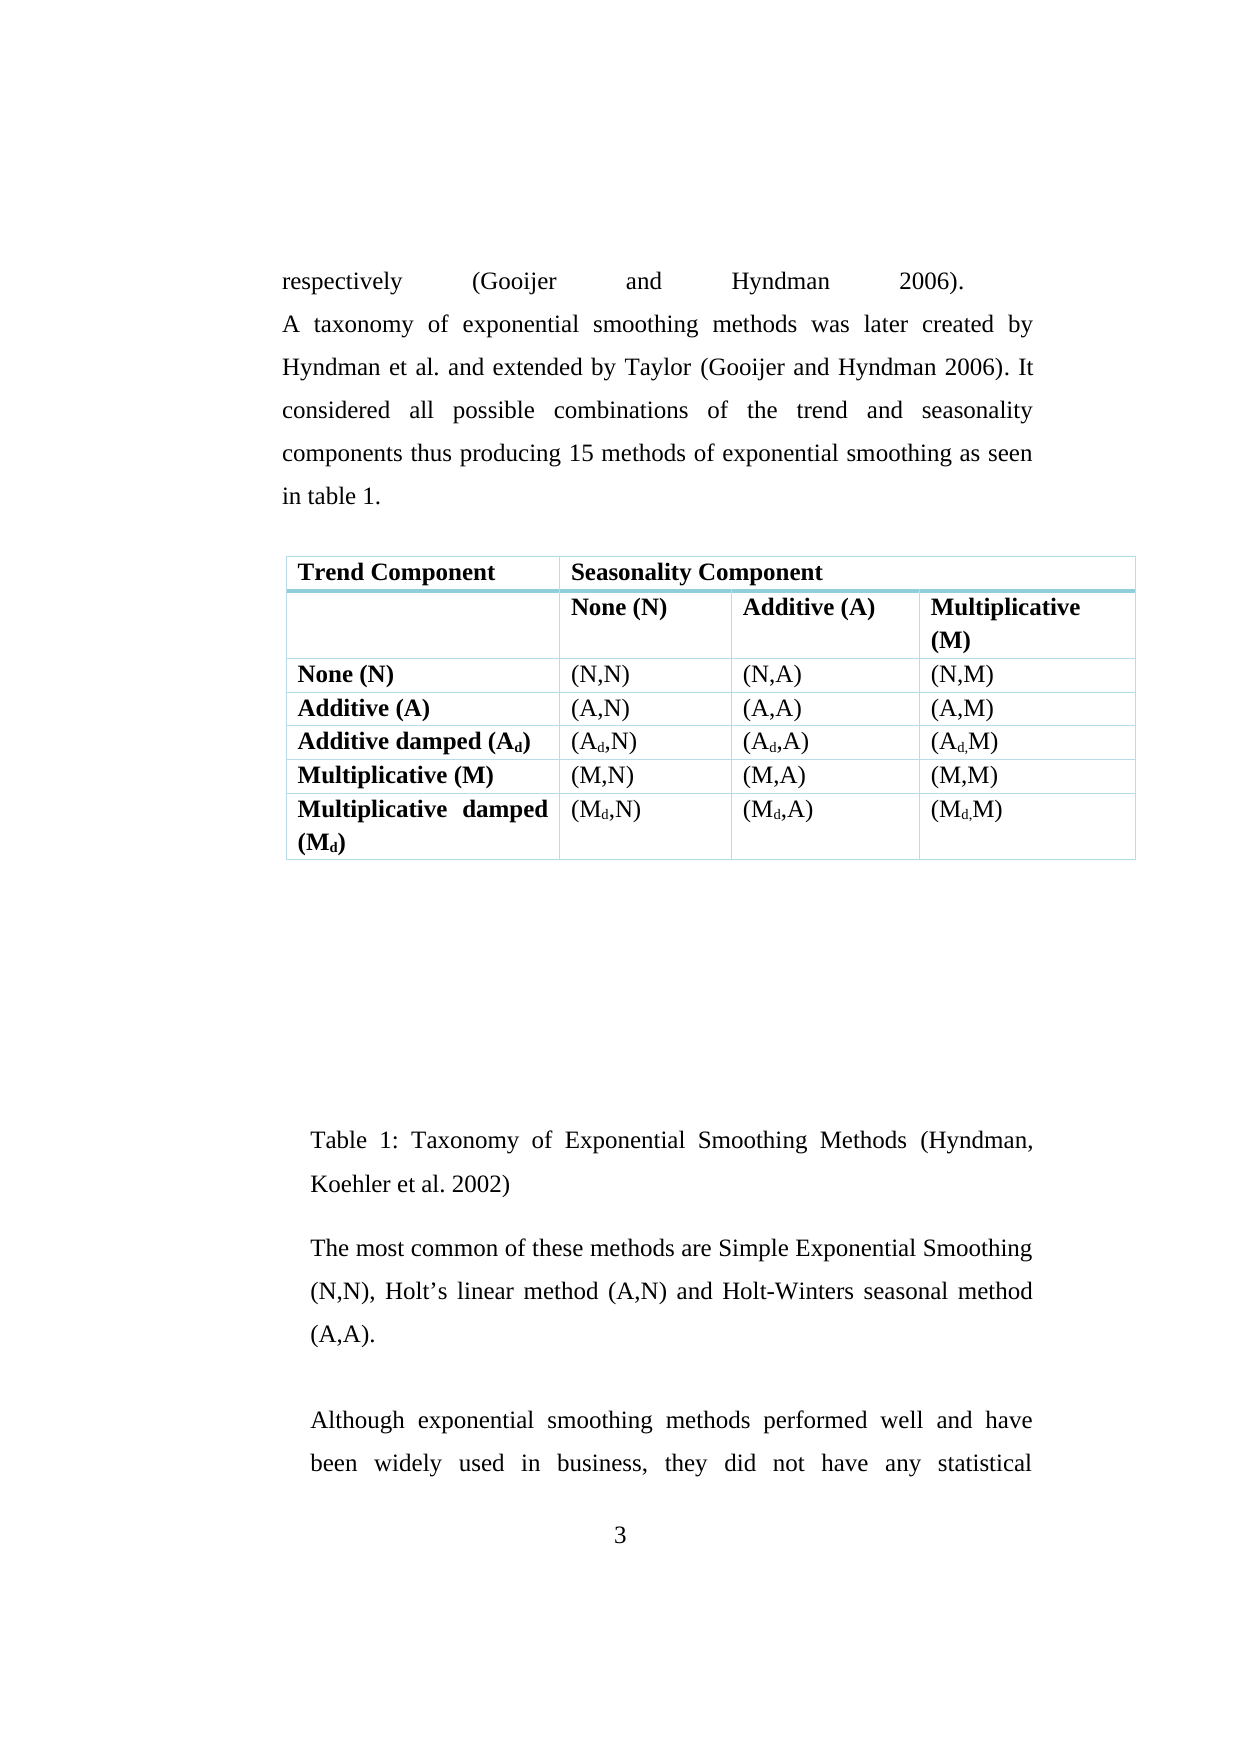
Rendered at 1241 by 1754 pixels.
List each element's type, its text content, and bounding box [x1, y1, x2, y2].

table_cell Additive damped (Ad) [287, 726, 559, 759]
table_cell (Ad,A) [732, 726, 919, 759]
table_cell (A,N) [560, 693, 731, 725]
table_cell (A,A) [732, 693, 919, 725]
table_cell (Md,A) [732, 794, 919, 859]
table_cell (M,A) [732, 760, 919, 793]
table_cell Additive (A) [287, 693, 559, 725]
text Table 1: Taxonomy of Exponential Smoothing Methods (Hyndman, Koehler et al. 2002) [310, 1126, 1033, 1197]
table_cell Multiplicative (M) [287, 760, 559, 793]
table_cell (Ad,N) [560, 726, 731, 759]
table_cell (N,M) [920, 659, 1135, 692]
table_cell None (N) [287, 659, 559, 692]
table_cell (Md,M) [920, 794, 1135, 859]
table_cell (M,N) [560, 760, 731, 793]
table_header Seasonality Component [560, 557, 1135, 589]
table_header Trend Component [287, 557, 559, 589]
table_cell (Md,N) [560, 794, 731, 859]
table_cell (N,A) [732, 659, 919, 692]
table_cell Multiplicative damped (Md) [287, 794, 559, 859]
table_cell (N,N) [560, 659, 731, 692]
table_cell Multiplicative (M) [920, 593, 1135, 658]
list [282, 266, 1033, 510]
table_cell [287, 593, 559, 658]
table_cell (Ad,M) [920, 726, 1135, 759]
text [310, 1233, 1033, 1477]
table_cell Additive (A) [732, 593, 919, 658]
table_cell None (N) [560, 593, 731, 658]
table_cell (A,M) [920, 693, 1135, 725]
table_cell (M,M) [920, 760, 1135, 793]
